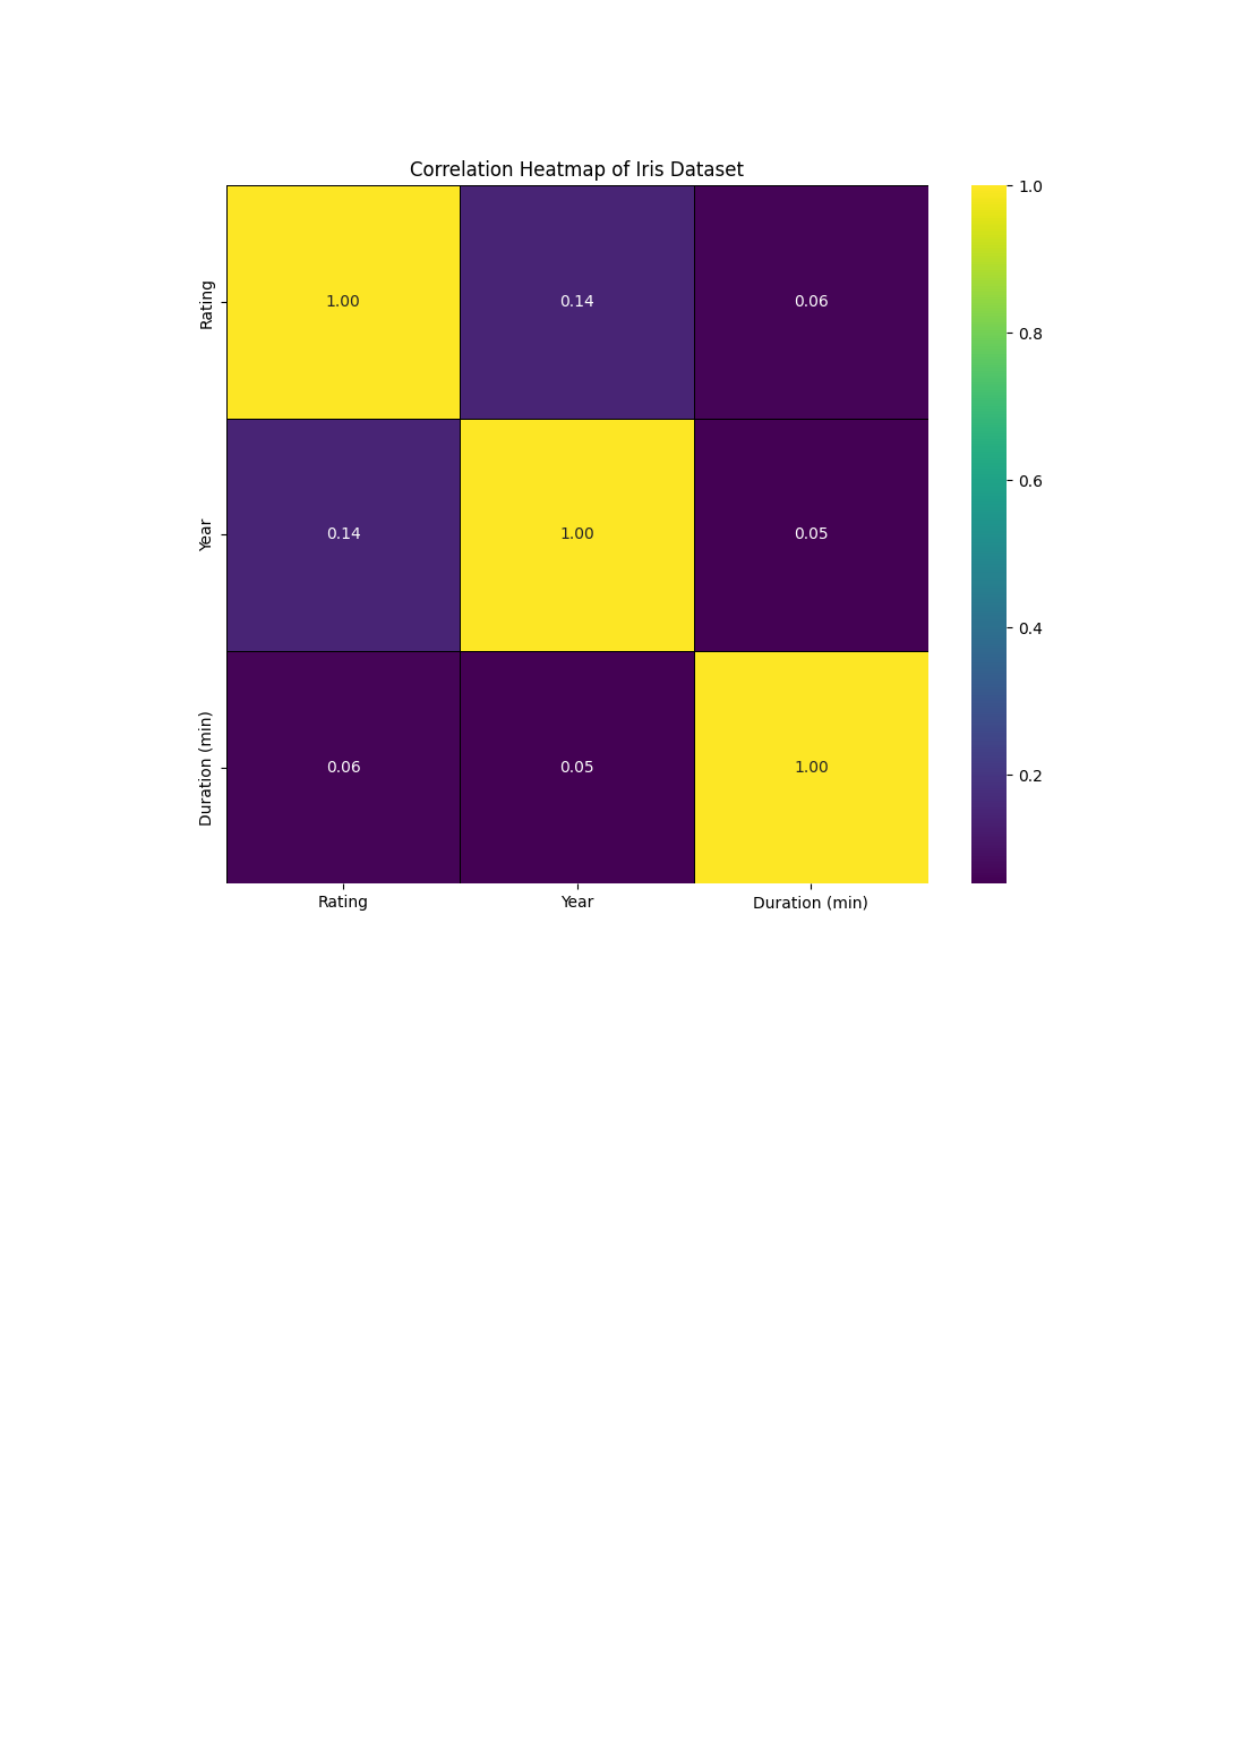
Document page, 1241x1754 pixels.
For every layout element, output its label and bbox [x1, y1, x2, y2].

picture [188, 150, 1053, 922]
